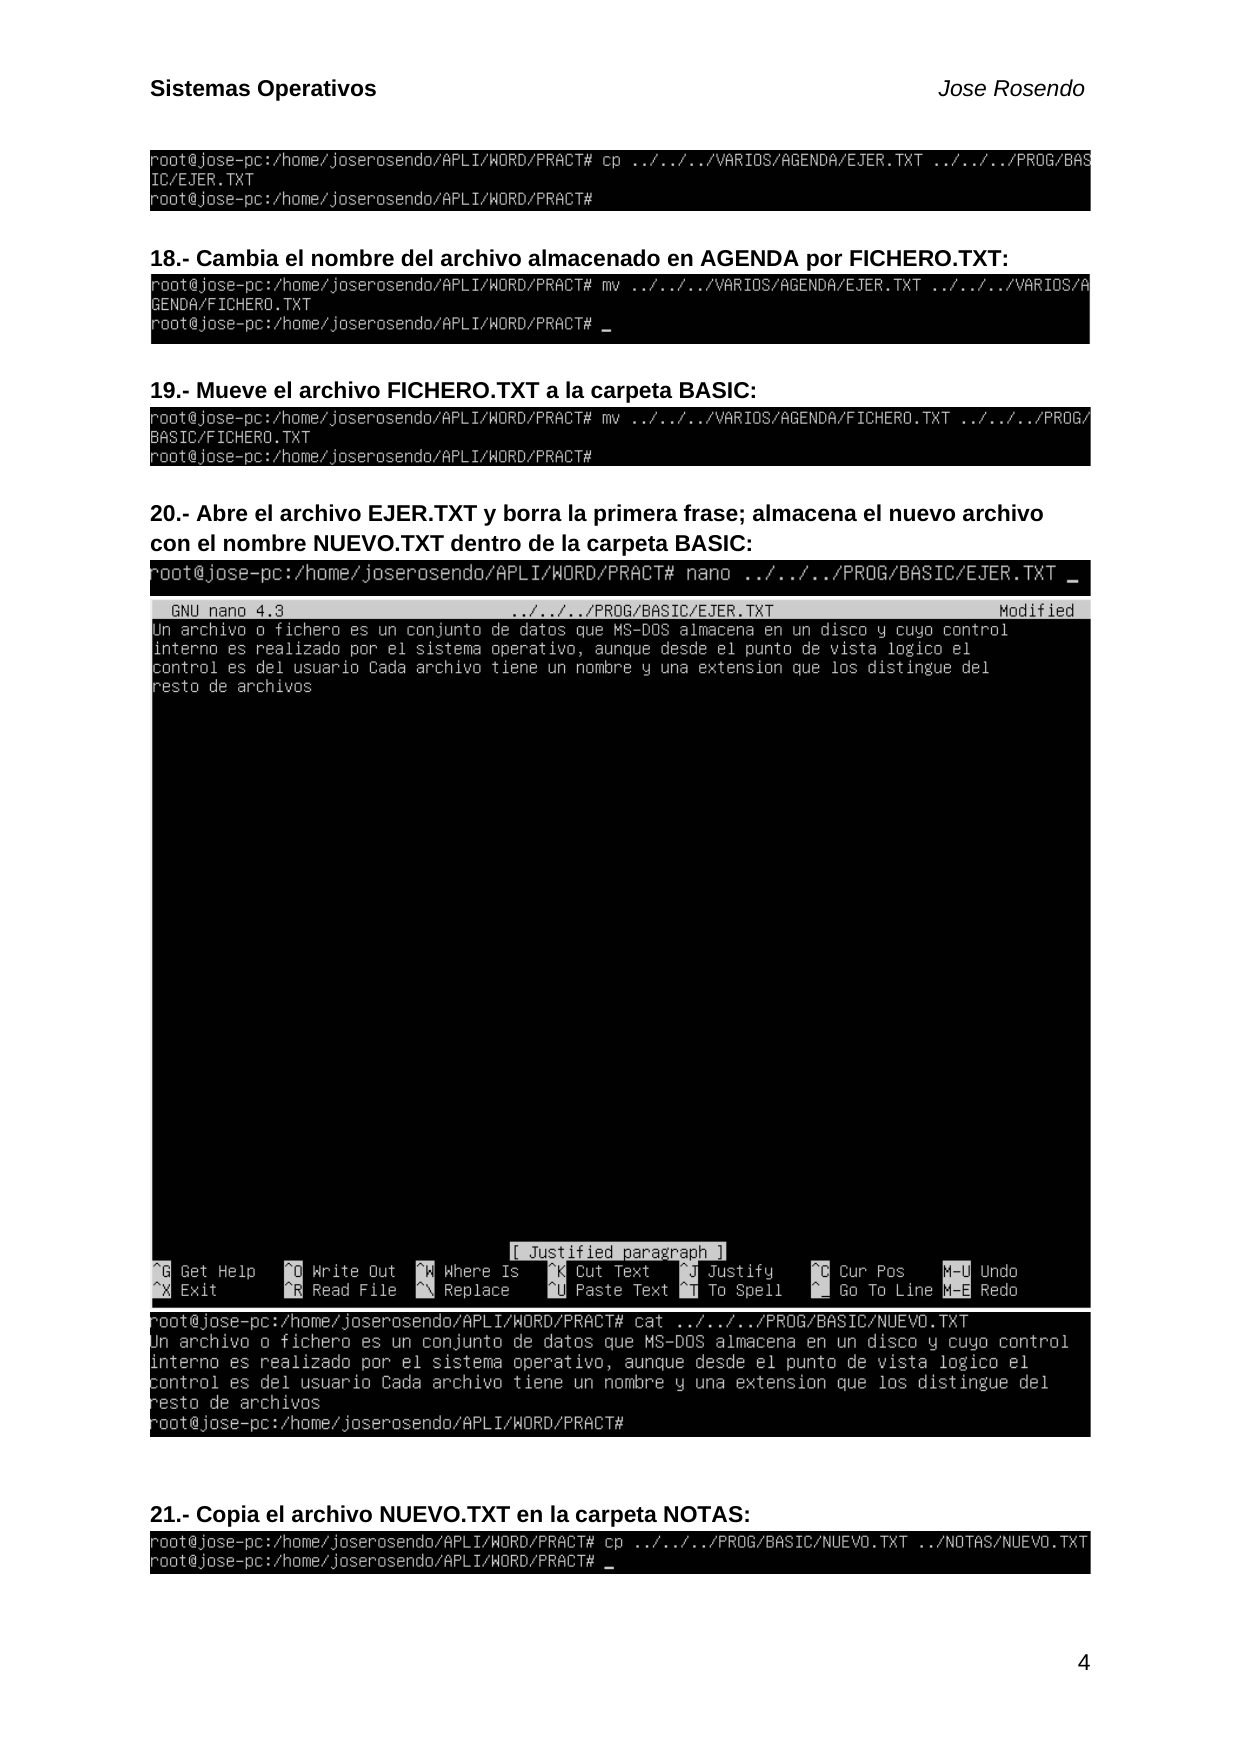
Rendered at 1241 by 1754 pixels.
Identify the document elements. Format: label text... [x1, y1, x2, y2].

picture [150, 1312, 1091, 1437]
text 21.- Copia el archivo NUEVO.TXT en la carpeta NOTAS: [150, 1501, 1090, 1528]
picture [150, 274, 1091, 344]
picture [150, 560, 1091, 596]
picture [150, 1531, 1091, 1574]
picture [150, 150, 1091, 211]
picture [150, 407, 1091, 466]
text 19.- Mueve el archivo FICHERO.TXT a la carpeta BASIC: [150, 377, 1090, 404]
picture [150, 599, 1091, 1309]
text 18.- Cambia el nombre del archivo almacenado en AGENDA por FICHERO.TXT: [150, 244, 1090, 271]
text 20.- Abre el archivo EJER.TXT y borra la primera frase; almacena el nuevo archivo con el nombre NUEVO.TXT dentro de la carpeta BASIC: [150, 500, 1090, 557]
